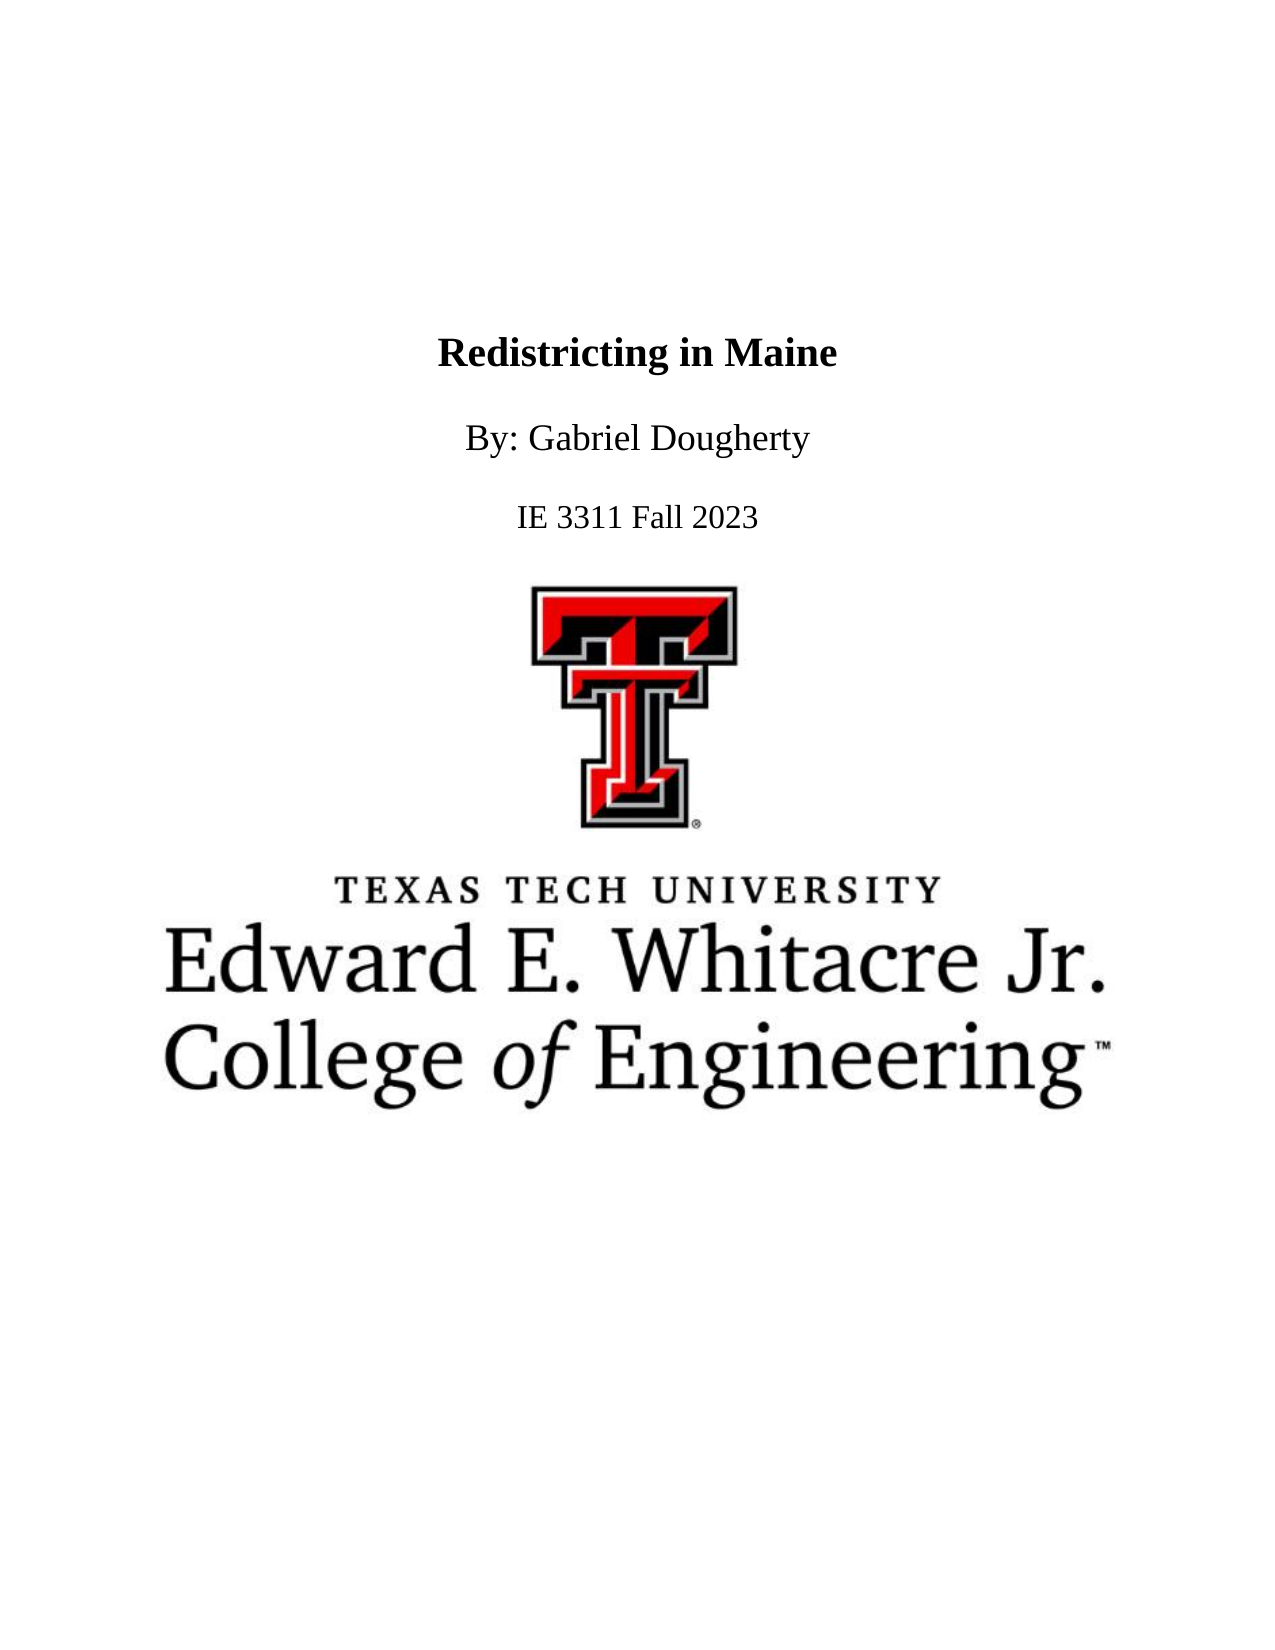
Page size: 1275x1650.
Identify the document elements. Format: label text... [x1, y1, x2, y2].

text By: Gabriel Dougherty [150, 416, 1125, 459]
text Redistricting in Maine [150, 327, 1125, 375]
picture [150, 571, 1125, 1125]
text IE 3311 Fall 2023 [150, 497, 1125, 535]
